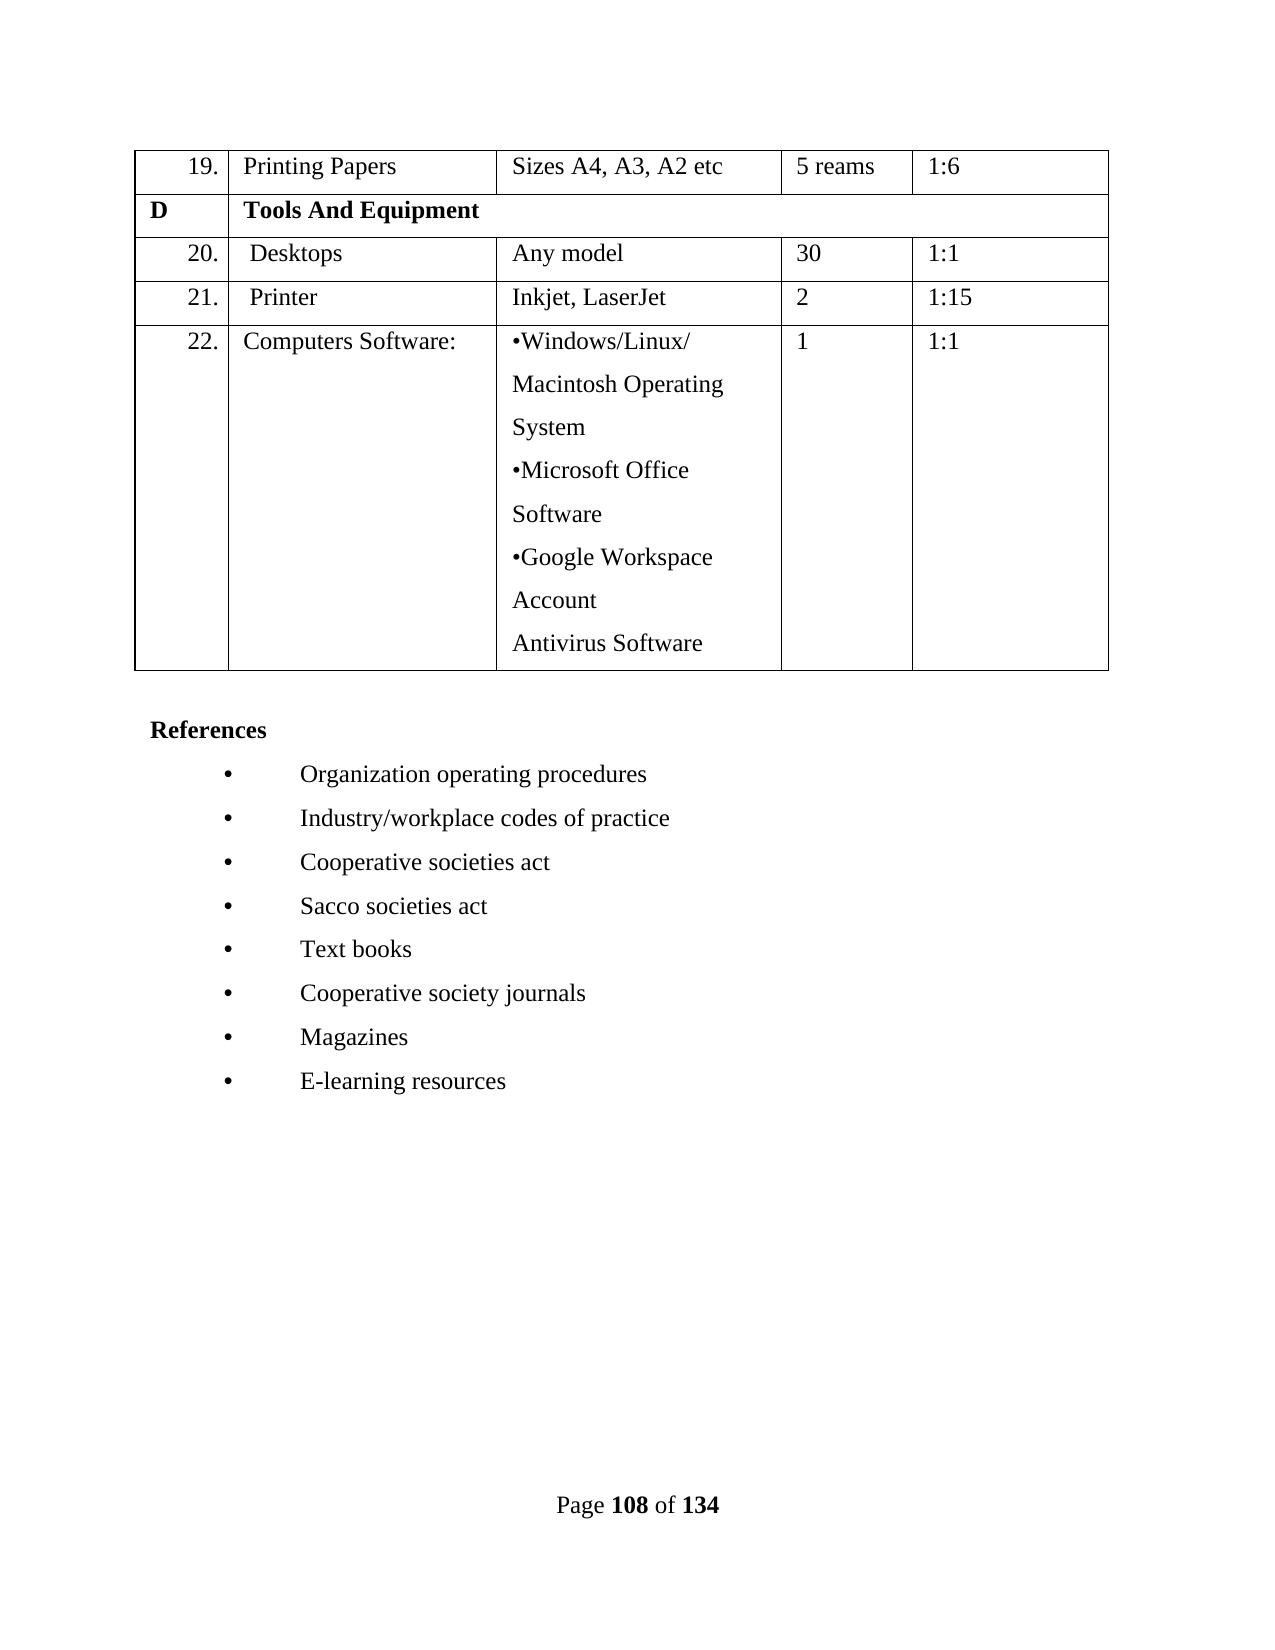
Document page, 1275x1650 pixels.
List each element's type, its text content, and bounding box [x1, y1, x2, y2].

table_cell 2 [782, 282, 912, 325]
list Organization operating procedures [223, 759, 1125, 788]
table_cell Tools And Equipment [229, 195, 1108, 237]
table_cell 1:15 [913, 282, 1108, 325]
table_cell 1:1 [913, 326, 1108, 670]
table_cell 1:1 [913, 238, 1108, 281]
list Cooperative society journals [223, 978, 1125, 1007]
table_cell [136, 238, 228, 281]
table_cell [136, 151, 228, 194]
list Magazines [223, 1022, 1125, 1051]
table_cell [136, 326, 228, 670]
table_cell [136, 282, 228, 325]
list Cooperative societies act [223, 847, 1125, 876]
table_cell Any model [497, 238, 781, 281]
table_cell •Windows/Linux/Macintosh Operating System •Microsoft Office Software •Google Workspace Account Antivirus Software [497, 326, 781, 670]
table_cell Computers Software: [229, 326, 496, 670]
table_cell 1 [782, 326, 912, 670]
table_cell Printing Papers [229, 151, 496, 194]
list Sacco societies act [223, 891, 1125, 919]
list E-learning resources [223, 1066, 1125, 1094]
table_cell Printer [229, 282, 496, 325]
table_cell Inkjet, LaserJet [497, 282, 781, 325]
table_cell D [136, 195, 228, 237]
list Industry/workplace codes of practice [223, 803, 1125, 832]
table_cell Desktops [229, 238, 496, 281]
table_cell 1:6 [913, 151, 1108, 194]
text References [150, 715, 1125, 744]
table_cell Sizes A4, A3, A2 etc [497, 151, 781, 194]
list Text books [223, 934, 1125, 963]
table_cell 30 [782, 238, 912, 281]
table_cell 5 reams [782, 151, 912, 194]
